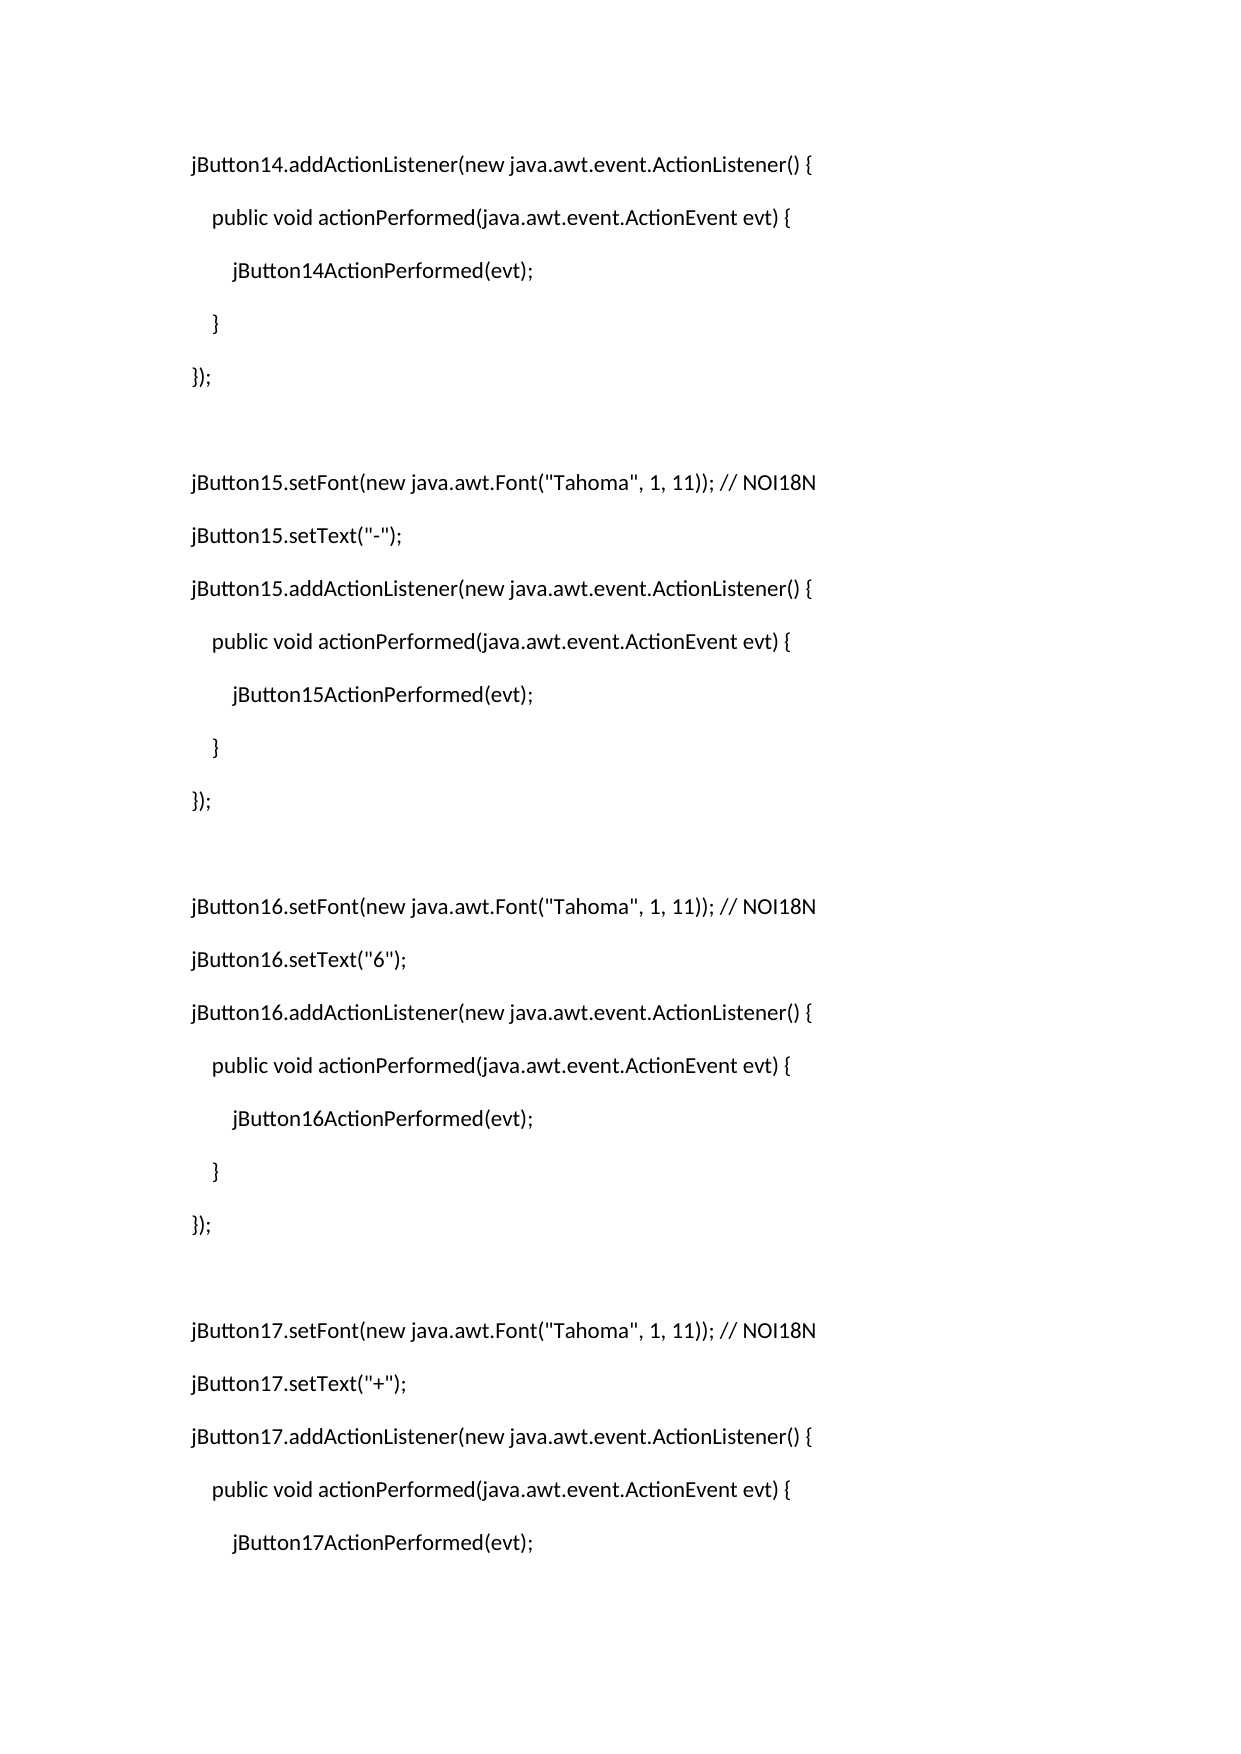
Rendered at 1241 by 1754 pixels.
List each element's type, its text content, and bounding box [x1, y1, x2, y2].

text jButton17ActionPerformed(evt); [150, 1528, 1090, 1557]
text jButton16.addActionListener(new java.awt.event.ActionListener() { [150, 998, 1090, 1026]
text jButton15.addActionListener(new java.awt.event.ActionListener() { [150, 574, 1090, 602]
text jButton16ActionPerformed(evt); [150, 1104, 1090, 1132]
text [150, 203, 1090, 231]
text }); [150, 362, 1090, 390]
text } [150, 1157, 1090, 1185]
text jButton15ActionPerformed(evt); [150, 680, 1090, 708]
text jButton14.addActionListener(new java.awt.event.ActionListener() { [150, 150, 1090, 178]
text }); [150, 1210, 1090, 1238]
text } [150, 733, 1090, 761]
text jButton16.setFont(new java.awt.Font("Tahoma", 1, 11)); // NOI18N [150, 892, 1090, 920]
text jButton15.setFont(new java.awt.Font("Tahoma", 1, 11)); // NOI18N [150, 468, 1090, 496]
text public void actionPerformed(java.awt.event.ActionEvent evt) { [150, 627, 1090, 655]
text jButton17.setText("+"); [150, 1369, 1090, 1397]
text jButton16.setText("6"); [150, 945, 1090, 973]
text }); [150, 786, 1090, 814]
text jButton14ActionPerformed(evt); [150, 256, 1090, 284]
text } [150, 309, 1090, 337]
text jButton17.addActionListener(new java.awt.event.ActionListener() { [150, 1422, 1090, 1451]
text jButton15.setText("-"); [150, 521, 1090, 549]
text public void actionPerformed(java.awt.event.ActionEvent evt) { [150, 1051, 1090, 1079]
text jButton17.setFont(new java.awt.Font("Tahoma", 1, 11)); // NOI18N [150, 1316, 1090, 1344]
text public void actionPerformed(java.awt.event.ActionEvent evt) { [150, 1476, 1090, 1503]
